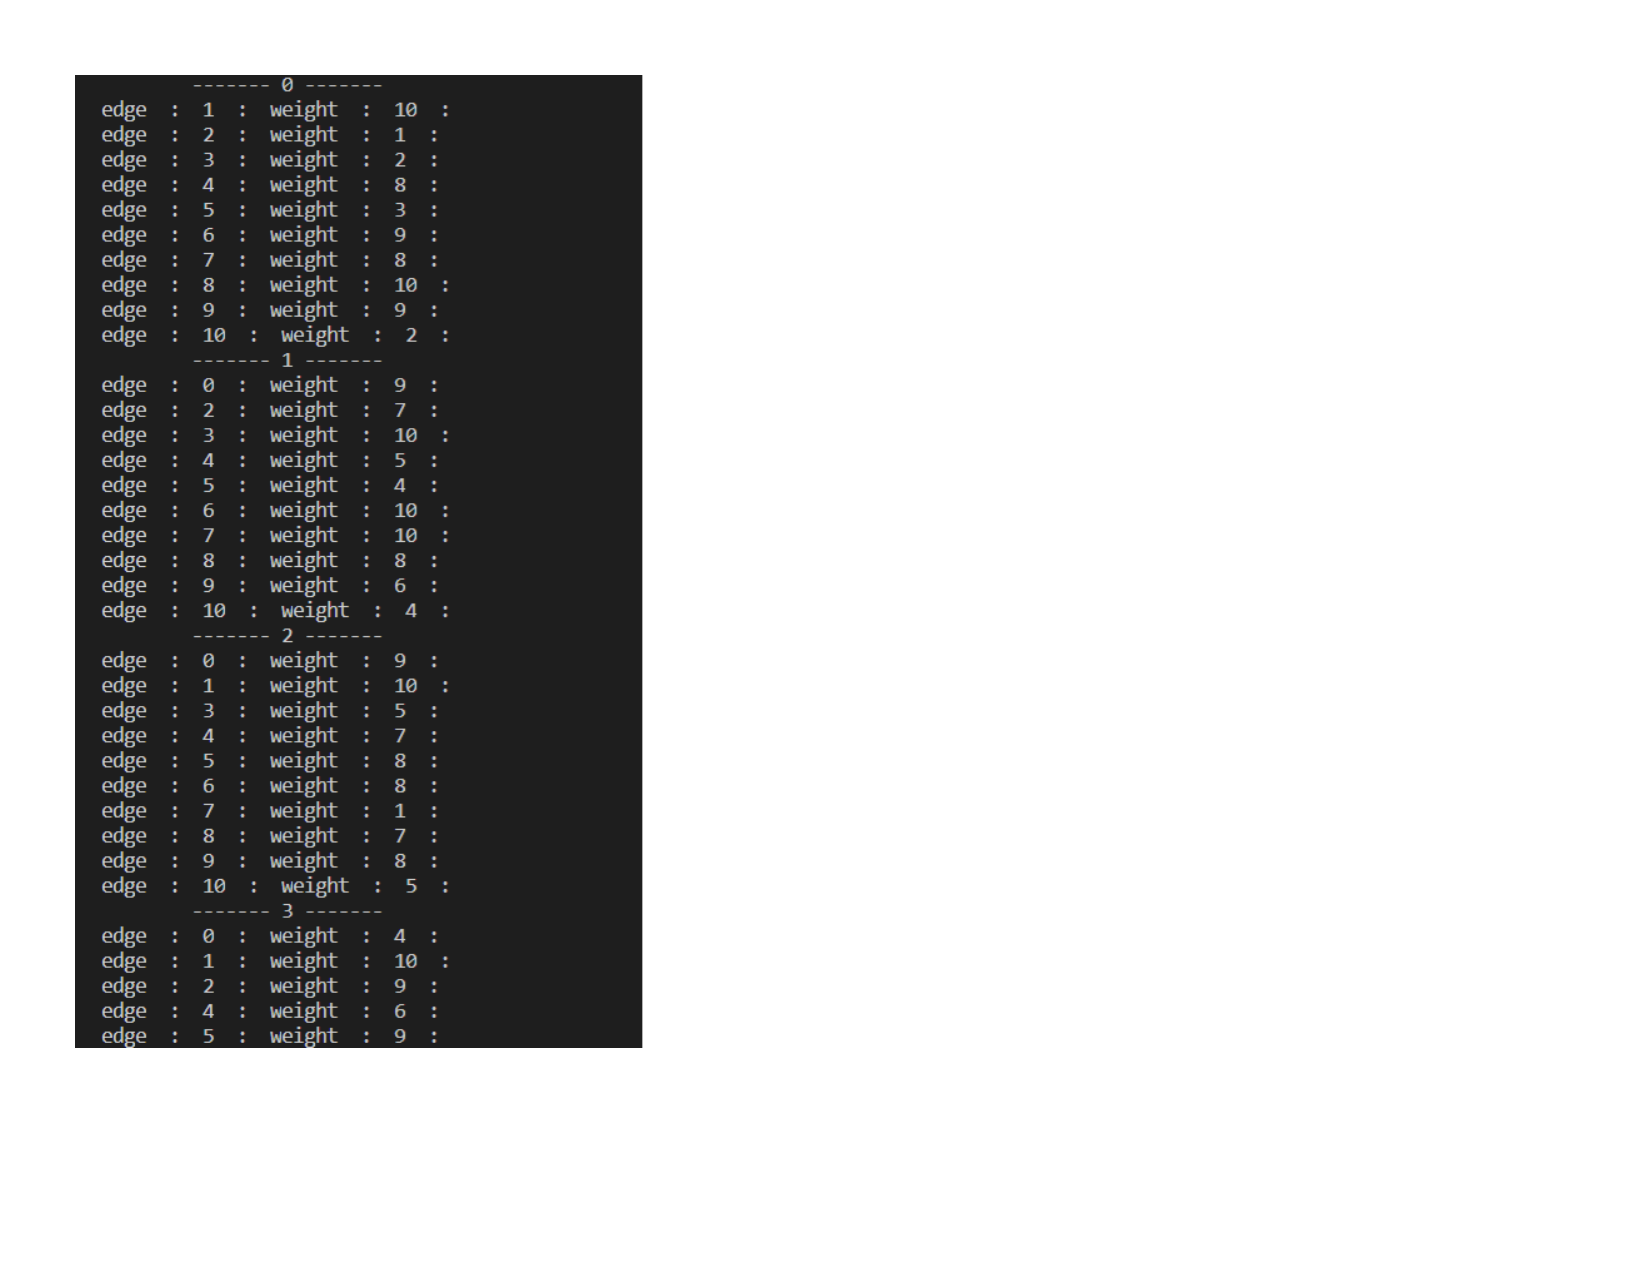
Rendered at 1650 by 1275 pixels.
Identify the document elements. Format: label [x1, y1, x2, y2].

picture [75, 75, 643, 1048]
